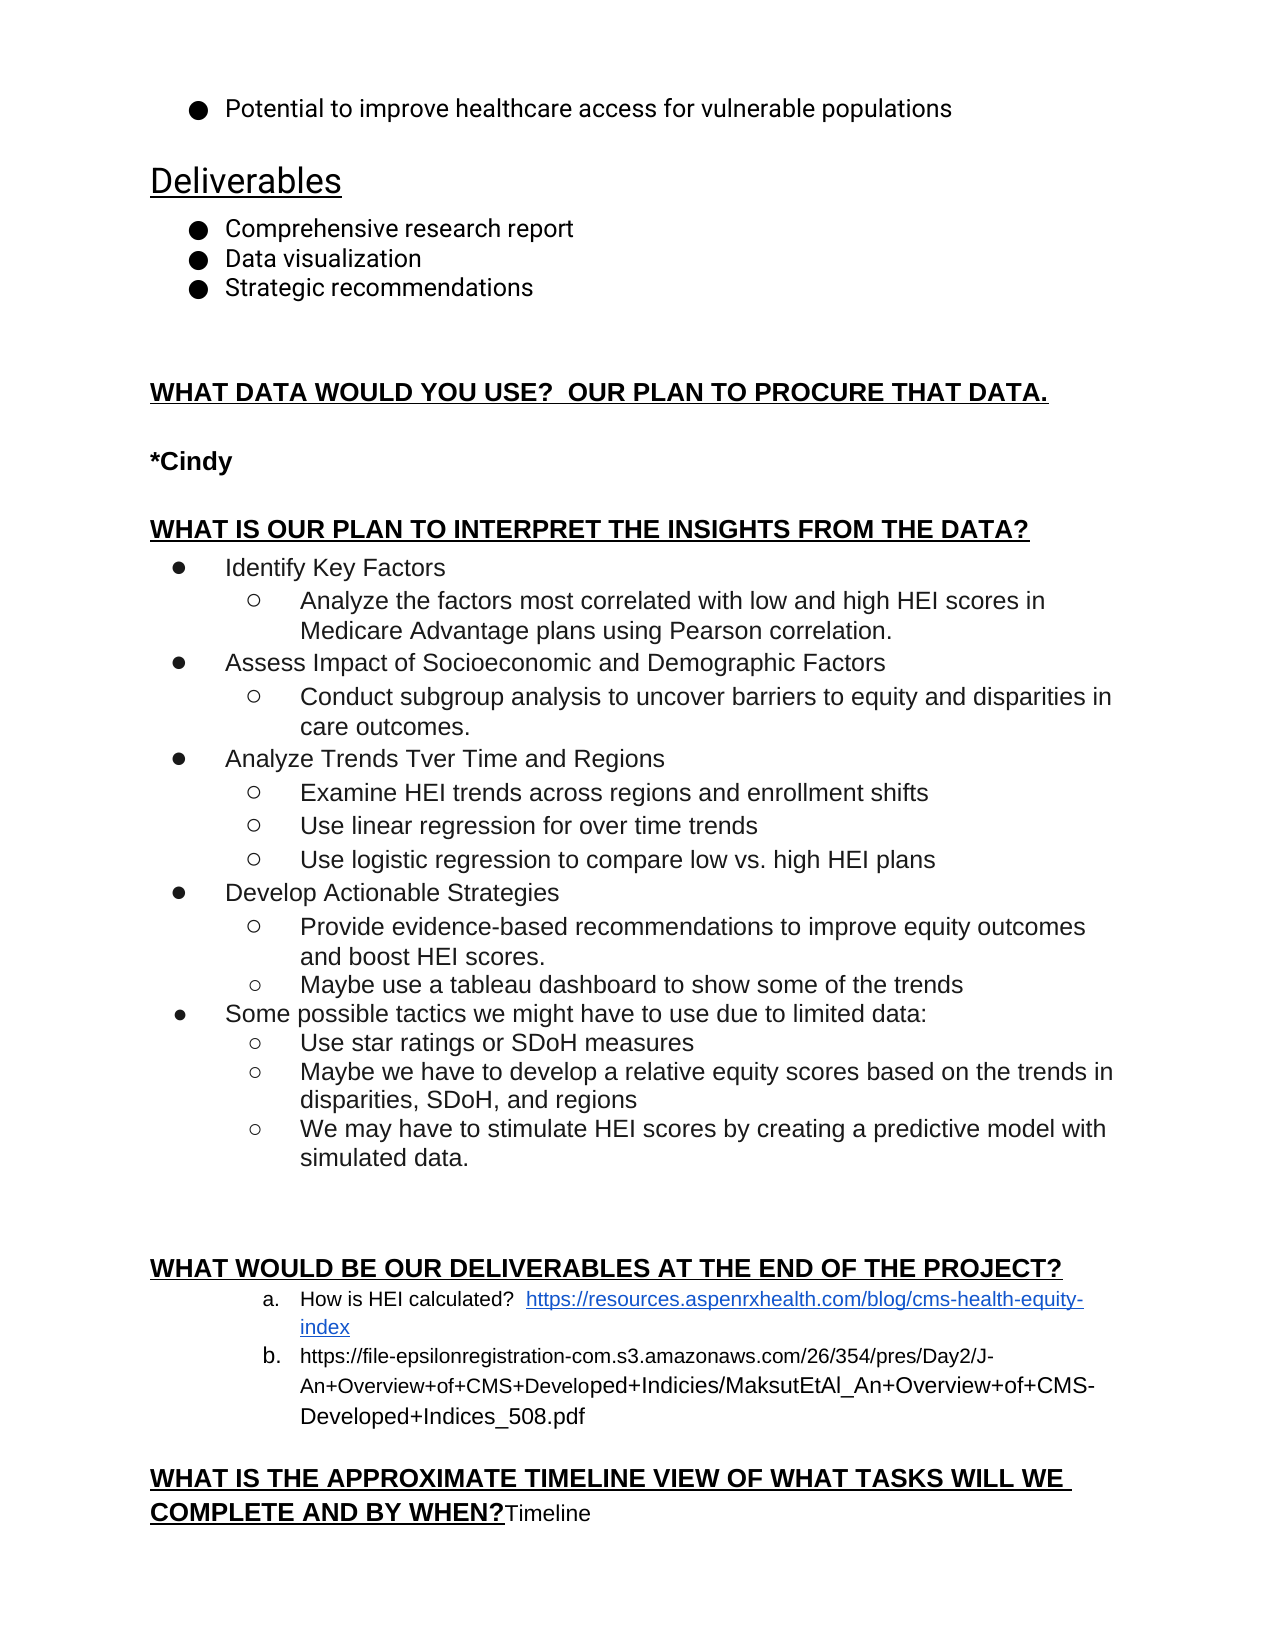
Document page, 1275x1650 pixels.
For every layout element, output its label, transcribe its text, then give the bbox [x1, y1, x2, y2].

list Develop Actionable Strategies [187, 874, 1125, 908]
list Use logistic regression to compare low vs. high HEI plans [262, 841, 1125, 874]
text WHAT IS THE APPROXIMATE TIMELINE VIEW OF WHAT TASKS WILL WE COMPLETE AND BY WHEN?Timeline [150, 1463, 1125, 1527]
list Maybe use a tableau dashboard to show some of the trends [262, 970, 1125, 999]
list Analyze the factors most correlated with low and high HEI scores in Medicare Advantage plans using Pearson correlation. [262, 582, 1125, 644]
list Comprehensive research report [187, 214, 1125, 244]
list Use linear regression for over time trends [262, 807, 1125, 841]
text *Cindy [150, 446, 1125, 475]
list Examine HEI trends across regions and enrollment shifts [262, 774, 1125, 807]
subtitle Deliverables [150, 161, 1125, 202]
list Identify Key Factors [187, 549, 1125, 582]
list Provide evidence-based recommendations to improve equity outcomes and boost HEI scores. [262, 908, 1125, 970]
text WHAT IS OUR PLAN TO INTERPRET THE INSIGHTS FROM THE DATA? [150, 514, 1125, 544]
list Assess Impact of Socioeconomic and Demographic Factors [187, 644, 1125, 678]
list Some possible tactics we might have to use due to limited data: [187, 999, 1125, 1028]
list We may have to stimulate HEI scores by creating a predictive model with simulated data. [262, 1114, 1125, 1172]
list Conduct subgroup analysis to uncover barriers to equity and disparities in care outcomes. [262, 678, 1125, 740]
list Data visualization [187, 244, 1125, 273]
text WHAT DATA WOULD YOU USE? OUR PLAN TO PROCURE THAT DATA. [150, 377, 1125, 407]
list Maybe we have to develop a relative equity scores based on the trends in disparities, SDoH, and regions [262, 1057, 1125, 1114]
list Analyze Trends Tver Time and Regions [187, 740, 1125, 774]
text WHAT WOULD BE OUR DELIVERABLES AT THE END OF THE PROJECT? [150, 1253, 1125, 1283]
list How is HEI calculated? https://resources.aspenrxhealth.com/blog/cms-health-equity-index [262, 1287, 1125, 1339]
list https://file-epsilonregistration-com.s3.amazonaws.com/26/354/pres/Day2/J-An+Overview+of+CMS+Developed+Indicies/MaksutEtAl_An+Overview+of+CMS-Developed+Indices_508.pdf [262, 1342, 1125, 1429]
list Strategic recommendations [187, 273, 1125, 302]
list Use star ratings or SDoH measures [262, 1028, 1125, 1057]
list Potential to improve healthcare access for vulnerable populations [187, 94, 1125, 123]
